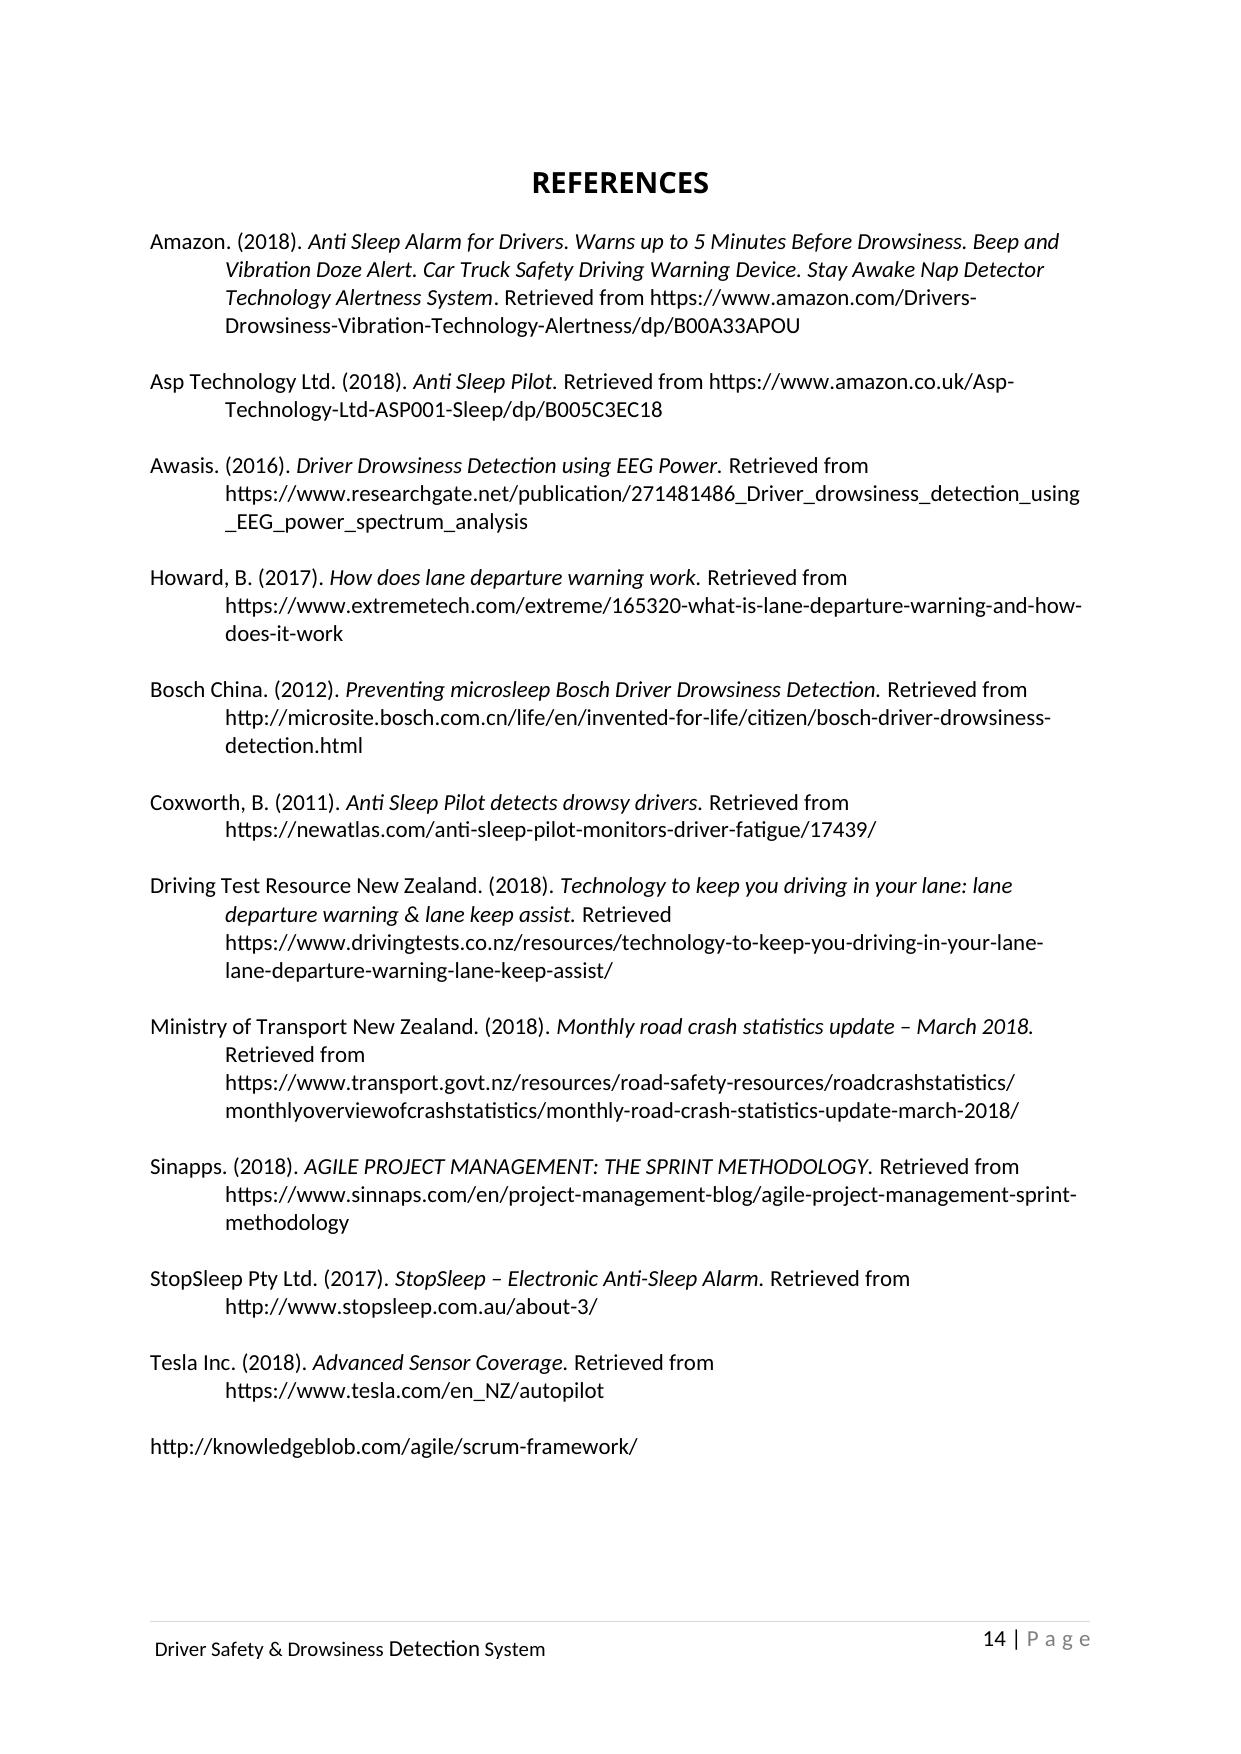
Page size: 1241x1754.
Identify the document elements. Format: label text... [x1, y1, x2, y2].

text Sinapps. (2018). AGILE PROJECT MANAGEMENT: THE SPRINT METHODOLOGY. Retrieved from https://www.sinnaps.com/en/project-management-blog/agile-project-management-sprint-methodology [150, 1152, 1090, 1236]
text Bosch China. (2012). Preventing microsleep Bosch Driver Drowsiness Detection. Retrieved from http://microsite.bosch.com.cn/life/en/invented-for-life/citizen/bosch-driver-drowsiness-detection.html [150, 676, 1090, 759]
text Tesla Inc. (2018). Advanced Sensor Coverage. Retrieved from https://www.tesla.com/en_NZ/autopilot [150, 1348, 1090, 1404]
text Ministry of Transport New Zealand. (2018). Monthly road crash statistics update – March 2018. Retrieved from https://www.transport.govt.nz/resources/road-safety-resources/roadcrashstatistics/monthlyoverviewofcrashstatistics/monthly-road-crash-statistics-update-march-2018/ [150, 1012, 1090, 1124]
text Asp Technology Ltd. (2018). Anti Sleep Pilot. Retrieved from https://www.amazon.co.uk/Asp-Technology-Ltd-ASP001-Sleep/dp/B005C3EC18 [150, 367, 1090, 423]
subtitle REFERENCES [150, 162, 1090, 202]
text http://knowledgeblob.com/agile/scrum-framework/ [150, 1432, 1090, 1460]
text Driving Test Resource New Zealand. (2018). Technology to keep you driving in your lane: lane departure warning & lane keep assist. Retrieved https://www.drivingtests.co.nz/resources/technology-to-keep-you-driving-in-your-lane-lane-departure-warning-lane-keep-assist/ [150, 872, 1090, 984]
text Amazon. (2018). Anti Sleep Alarm for Drivers. Warns up to 5 Minutes Before Drowsiness. Beep and Vibration Doze Alert. Car Truck Safety Driving Warning Device. Stay Awake Nap Detector Technology Alertness System. Retrieved from https://www.amazon.com/Drivers-Drowsiness-Vibration-Technology-Alertness/dp/B00A33APOU [150, 227, 1090, 339]
text Howard, B. (2017). How does lane departure warning work. Retrieved from https://www.extremetech.com/extreme/165320-what-is-lane-departure-warning-and-how-does-it-work [150, 563, 1090, 647]
text Awasis. (2016). Driver Drowsiness Detection using EEG Power. Retrieved from https://www.researchgate.net/publication/271481486_Driver_drowsiness_detection_using_EEG_power_spectrum_analysis [150, 451, 1090, 535]
text Coxworth, B. (2011). Anti Sleep Pilot detects drowsy drivers. Retrieved from https://newatlas.com/anti-sleep-pilot-monitors-driver-fatigue/17439/ [150, 788, 1090, 844]
text StopSleep Pty Ltd. (2017). StopSleep – Electronic Anti-Sleep Alarm. Retrieved from http://www.stopsleep.com.au/about-3/ [150, 1264, 1090, 1320]
